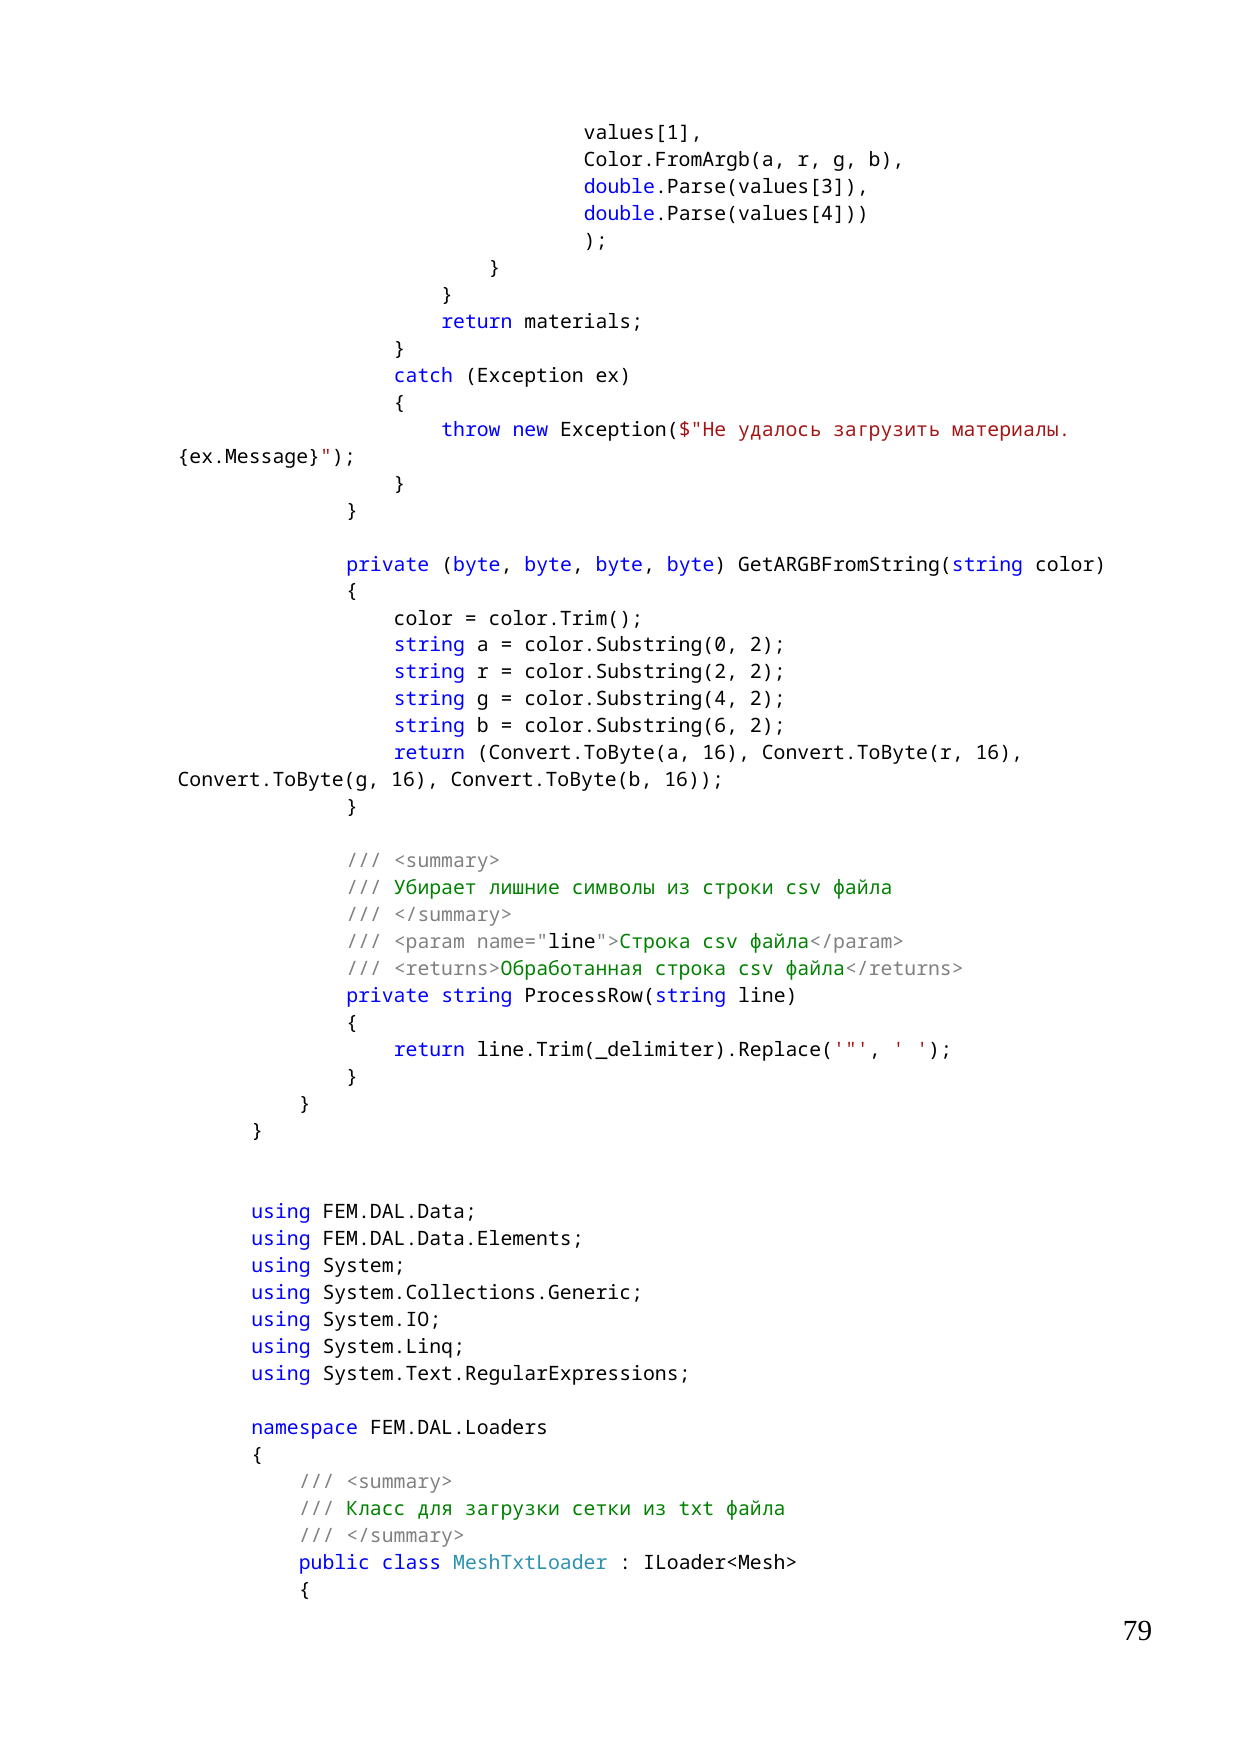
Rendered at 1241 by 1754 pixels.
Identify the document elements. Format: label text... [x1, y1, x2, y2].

text string b = color.Substring(6, 2); [177, 712, 1152, 739]
text string a = color.Substring(0, 2); [177, 631, 1152, 658]
text { [177, 1575, 1152, 1602]
text } [177, 1062, 1152, 1089]
text string r = color.Substring(2, 2); [177, 658, 1152, 685]
text return materials; [177, 307, 1152, 334]
text double.Parse(values[4])) [177, 199, 1152, 226]
text } [177, 280, 1152, 307]
text using System.Collections.Generic; [177, 1278, 1152, 1305]
text } [177, 253, 1152, 280]
text } [177, 496, 1152, 523]
text /// </summary> [177, 901, 1152, 927]
text values[1], [177, 118, 1152, 145]
text namespace FEM.DAL.Loaders [177, 1413, 1152, 1440]
text { [177, 1440, 1152, 1467]
text using System.Text.RegularExpressions; [177, 1359, 1152, 1386]
text string g = color.Substring(4, 2); [177, 685, 1152, 712]
text Color.FromArgb(a, r, g, b), [177, 145, 1152, 172]
text /// <param name="line">Строка csv файла</param> [177, 927, 1152, 954]
text using System.Linq; [177, 1332, 1152, 1359]
text using System.IO; [177, 1305, 1152, 1332]
text } [177, 334, 1152, 361]
text /// Класс для загрузки сетки из txt файла [177, 1494, 1152, 1521]
text } [177, 1116, 1152, 1143]
text /// <summary> [177, 847, 1152, 873]
text catch (Exception ex) [177, 361, 1152, 388]
text /// Убирает лишние символы из строки csv файла [177, 873, 1152, 901]
text double.Parse(values[3]), [177, 172, 1152, 199]
text public class MeshTxtLoader : ILoader<Mesh> [177, 1548, 1152, 1575]
text { [177, 577, 1152, 604]
text } [177, 793, 1152, 819]
text } [177, 469, 1152, 496]
text color = color.Trim(); [177, 604, 1152, 631]
text throw new Exception($"Не удалось загрузить материалы. {ex.Message}"); [177, 415, 1152, 469]
text /// </summary> [177, 1521, 1152, 1548]
text { [177, 1008, 1152, 1035]
text return (Convert.ToByte(a, 16), Convert.ToByte(r, 16), Convert.ToByte(g, 16), Convert.ToByte(b, 16)); [177, 739, 1152, 793]
text private string ProcessRow(string line) [177, 981, 1152, 1008]
text private (byte, byte, byte, byte) GetARGBFromString(string color) [177, 550, 1152, 577]
text { [177, 388, 1152, 415]
text using FEM.DAL.Data.Elements; [177, 1224, 1152, 1251]
text using FEM.DAL.Data; [177, 1197, 1152, 1224]
text /// <summary> [177, 1467, 1152, 1494]
text ); [177, 226, 1152, 253]
text return line.Trim(_delimiter).Replace('"', ' '); [177, 1035, 1152, 1062]
text /// <returns>Обработанная строка csv файла</returns> [177, 954, 1152, 981]
text } [177, 1089, 1152, 1116]
text using System; [177, 1251, 1152, 1278]
